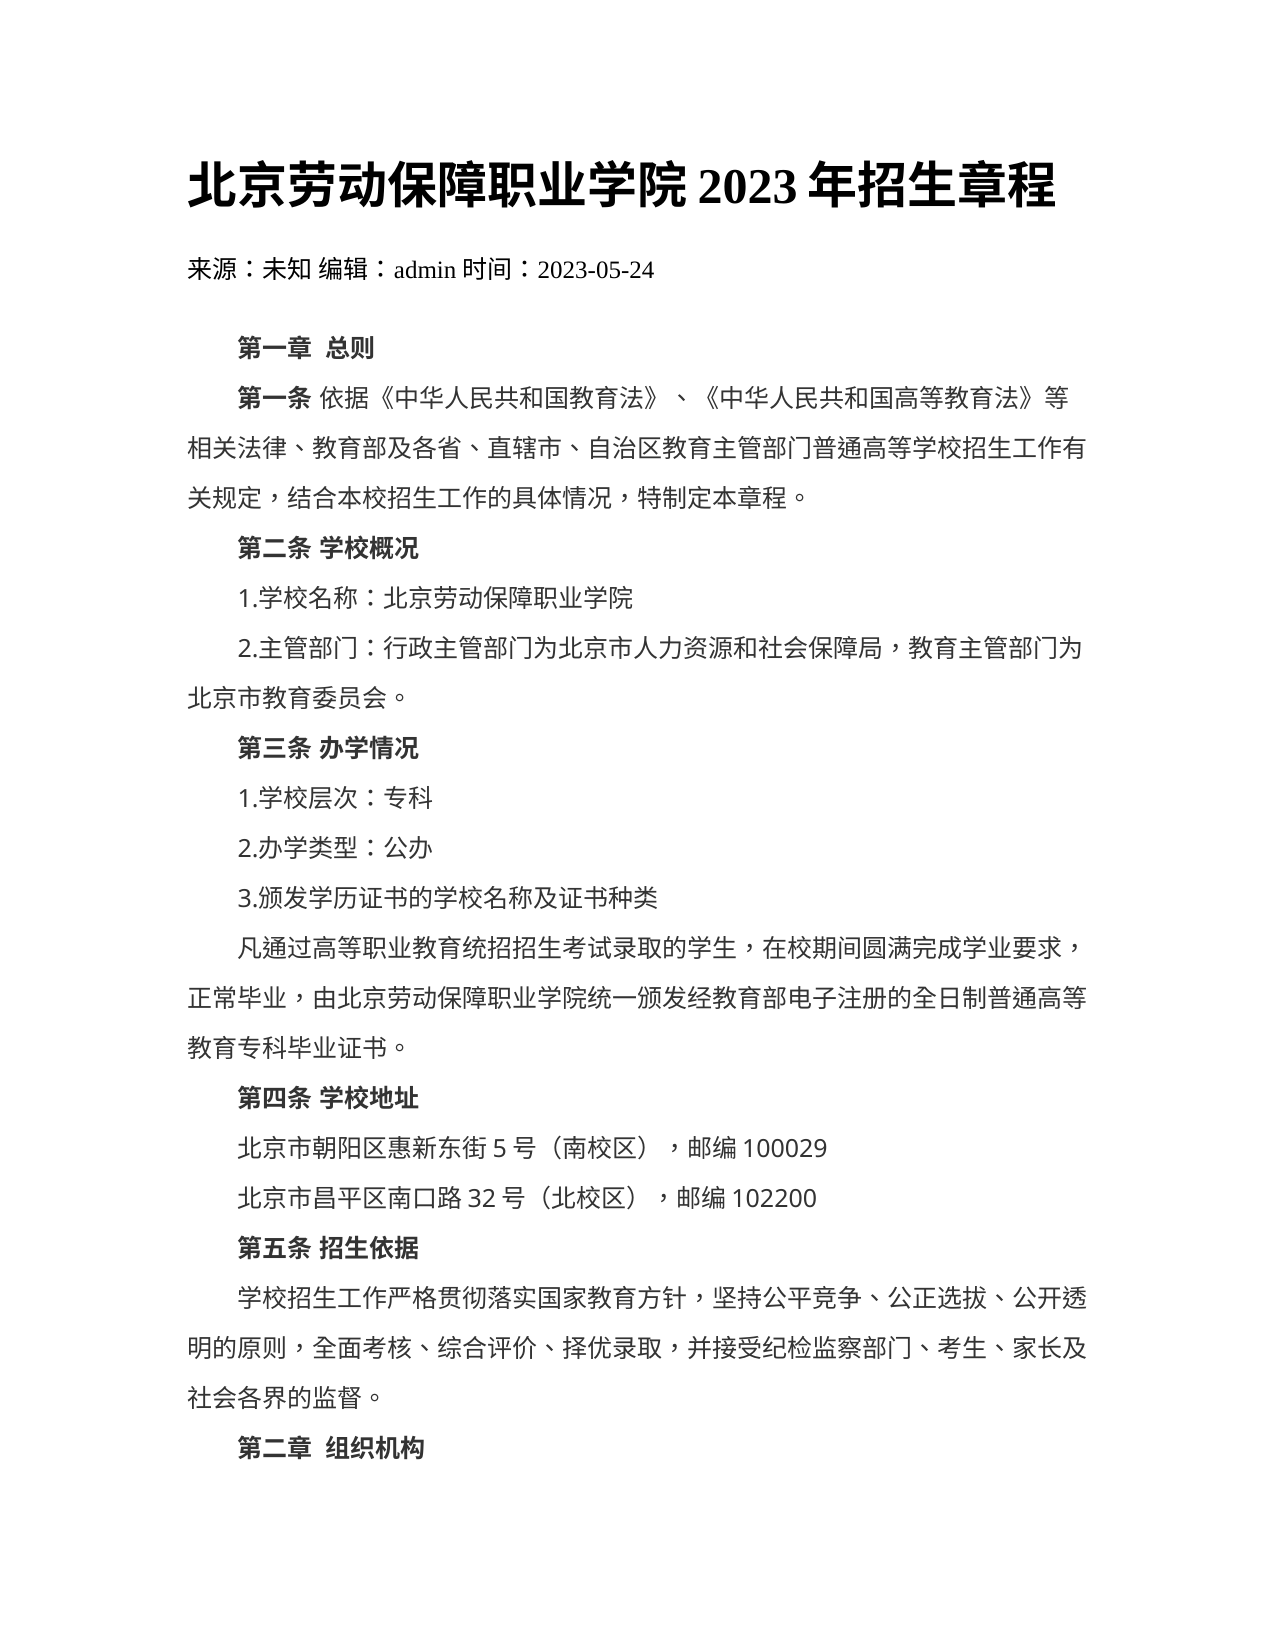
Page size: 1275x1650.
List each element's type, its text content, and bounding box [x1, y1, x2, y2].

text 第四条 学校地址 [187, 1064, 1087, 1114]
text 1.学校层次：专科 [187, 764, 1087, 814]
text 3.颁发学历证书的学校名称及证书种类 [187, 864, 1087, 914]
text 第五条 招生依据 [187, 1214, 1087, 1264]
text 学校招生工作严格贯彻落实国家教育方针，坚持公平竞争、公正选拔、公开透明的原则，全面考核、综合评价、择优录取，并接受纪检监察部门、考生、家长及社会各界的监督。 [187, 1264, 1087, 1414]
text 第一章 总则 [187, 314, 1087, 364]
text 第二条 学校概况 [187, 514, 1087, 564]
text 第二章 组织机构 [187, 1414, 1087, 1464]
text 2.办学类型：公办 [187, 814, 1087, 864]
text 北京市昌平区南口路32号（北校区），邮编102200 [187, 1164, 1087, 1214]
text 来源：未知 编辑：admin 时间：2023-05-24 [187, 252, 1087, 286]
text 北京市朝阳区惠新东街5号（南校区），邮编100029 [187, 1114, 1087, 1164]
text 第三条 办学情况 [187, 714, 1087, 764]
text 凡通过高等职业教育统招招生考试录取的学生，在校期间圆满完成学业要求，正常毕业，由北京劳动保障职业学院统一颁发经教育部电子注册的全日制普通高等教育专科毕业证书。 [187, 914, 1087, 1064]
subtitle 北京劳动保障职业学院2023年招生章程 [187, 150, 1087, 218]
text 第一条 依据《中华人民共和国教育法》、《中华人民共和国高等教育法》等相关法律、教育部及各省、直辖市、自治区教育主管部门普通高等学校招生工作有关规定，结合本校招生工作的具体情况，特制定本章程。 [187, 364, 1087, 514]
text 2.主管部门：行政主管部门为北京市人力资源和社会保障局，教育主管部门为北京市教育委员会。 [187, 614, 1087, 714]
text 1.学校名称：北京劳动保障职业学院 [187, 564, 1087, 614]
